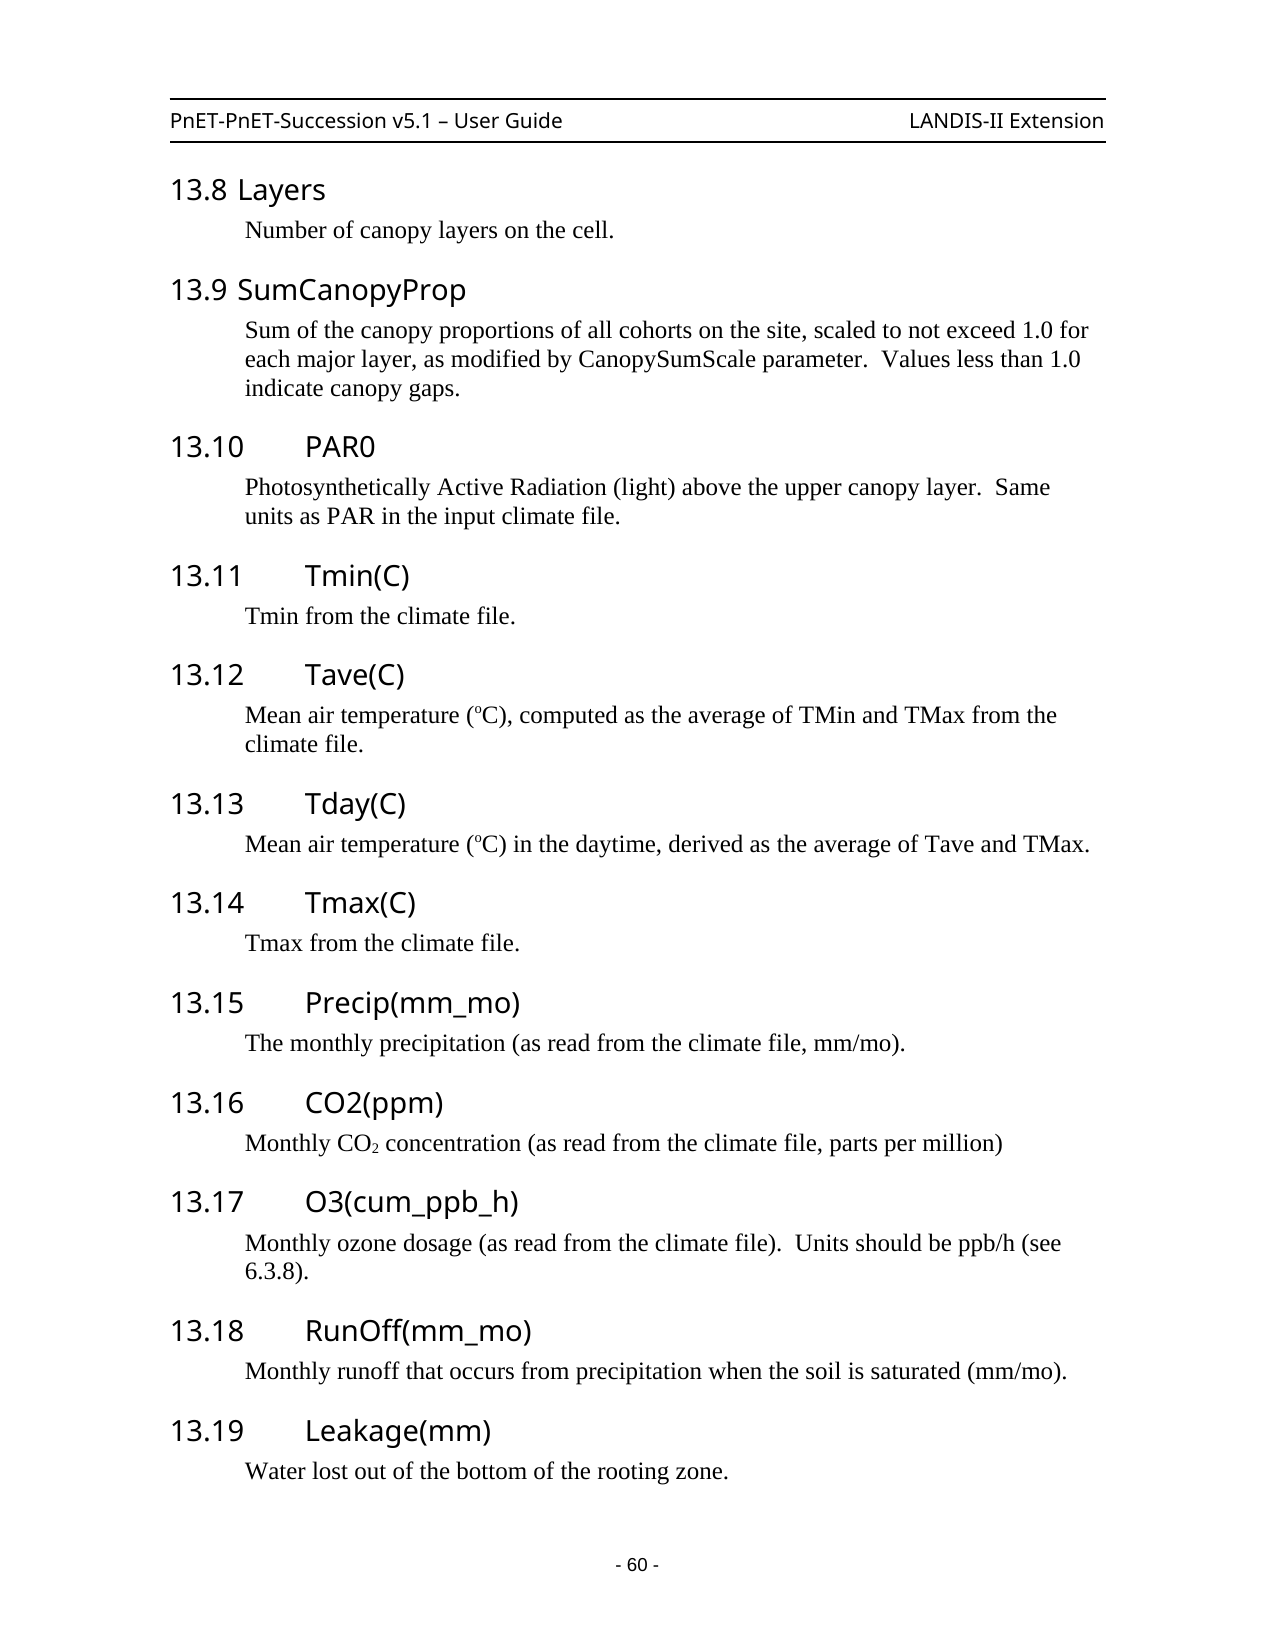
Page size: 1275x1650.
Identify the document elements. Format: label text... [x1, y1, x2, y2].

text Tmax from the climate file. [244, 928, 1098, 957]
text The monthly precipitation (as read from the climate file, mm/mo). [244, 1028, 1098, 1057]
subtitle Tave(C) [169, 654, 1098, 694]
text Mean air temperature (oC), computed as the average of TMin and TMax from the climate file. [244, 700, 1098, 758]
text Tmin from the climate file. [244, 601, 1098, 629]
text Water lost out of the bottom of the rooting zone. [244, 1456, 1098, 1484]
subtitle CO2(ppm) [169, 1082, 1098, 1122]
subtitle Layers [169, 169, 1098, 209]
text Mean air temperature (oC) in the daytime, derived as the average of Tave and TMax. [244, 829, 1098, 858]
text Monthly CO2 concentration (as read from the climate file, parts per million) [244, 1128, 1098, 1157]
subtitle Leakage(mm) [169, 1410, 1098, 1449]
text Monthly runoff that occurs from precipitation when the soil is saturated (mm/mo). [244, 1356, 1098, 1385]
subtitle RunOff(mm_mo) [169, 1310, 1098, 1350]
subtitle Precip(mm_mo) [169, 982, 1098, 1022]
text Sum of the canopy proportions of all cohorts on the site, scaled to not exceed 1.0 for each major layer, as modified by CanopySumScale parameter. Values less than 1.0 indicate canopy gaps. [244, 315, 1098, 401]
text Photosynthetically Active Radiation (light) above the upper canopy layer. Same units as PAR in the input climate file. [244, 472, 1098, 530]
subtitle Tmin(C) [169, 555, 1098, 594]
subtitle Tday(C) [169, 783, 1098, 823]
text Number of canopy layers on the cell. [244, 215, 1098, 244]
subtitle SumCanopyProp [169, 269, 1098, 309]
subtitle Tmax(C) [169, 883, 1098, 922]
text Monthly ozone dosage (as read from the climate file). Units should be ppb/h (see 6.3.8). [244, 1228, 1098, 1285]
subtitle O3(cum_ppb_h) [169, 1182, 1098, 1221]
subtitle PAR0 [169, 426, 1098, 466]
